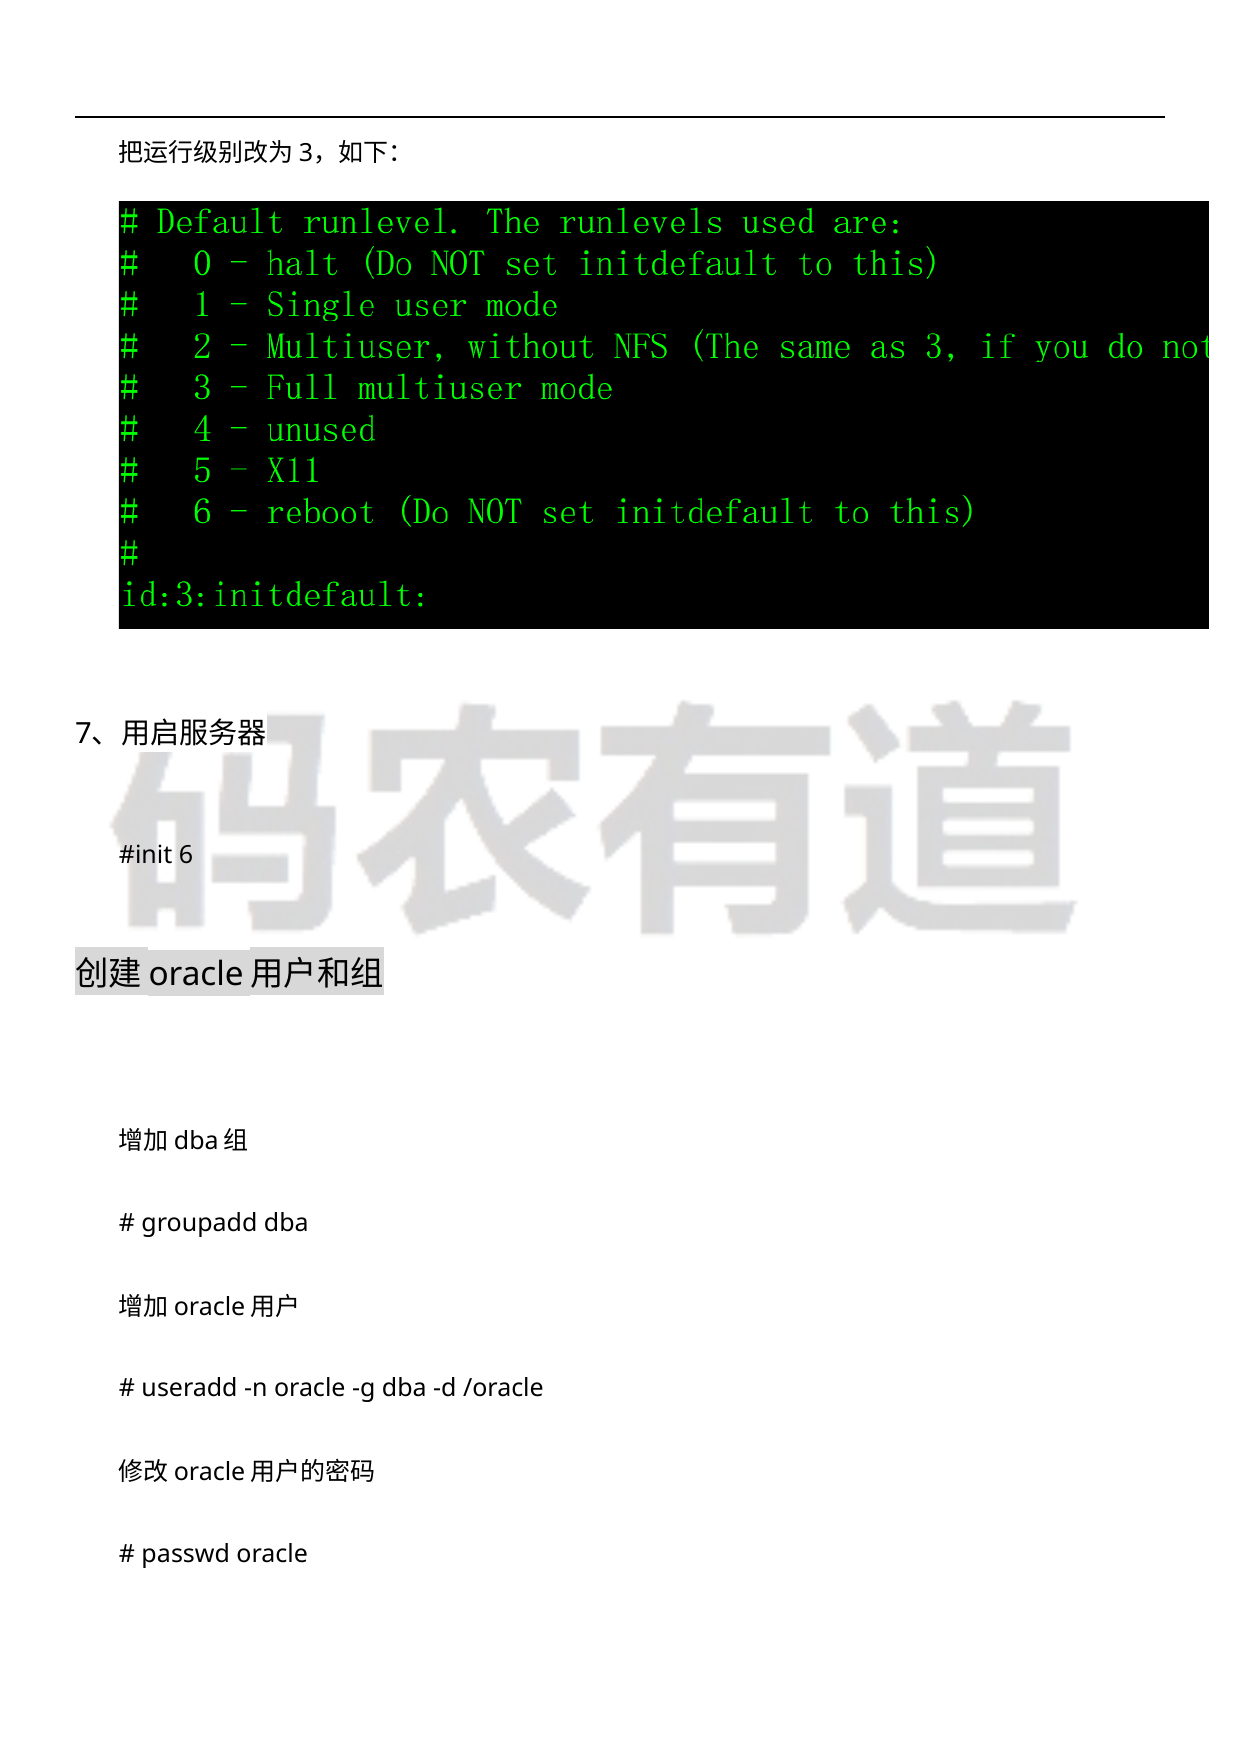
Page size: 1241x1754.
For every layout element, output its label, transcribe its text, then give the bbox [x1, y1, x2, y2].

text # groupadd dba [75, 1189, 1165, 1254]
text 修改oracle用户的密码 [75, 1437, 1165, 1502]
subtitle 7、用启服务器 [75, 698, 1165, 763]
text 把运行级别改为3，如下： [75, 118, 1165, 183]
subtitle 创建oracle用户和组 [75, 939, 1165, 1004]
picture [118, 201, 1209, 629]
text #init 6 [75, 821, 1165, 886]
text # passwd oracle [75, 1520, 1165, 1585]
text # useradd -n oracle -g dba -d /oracle [75, 1355, 1165, 1420]
text 增加dba组 [75, 1106, 1165, 1171]
text 增加oracle用户 [75, 1272, 1165, 1337]
